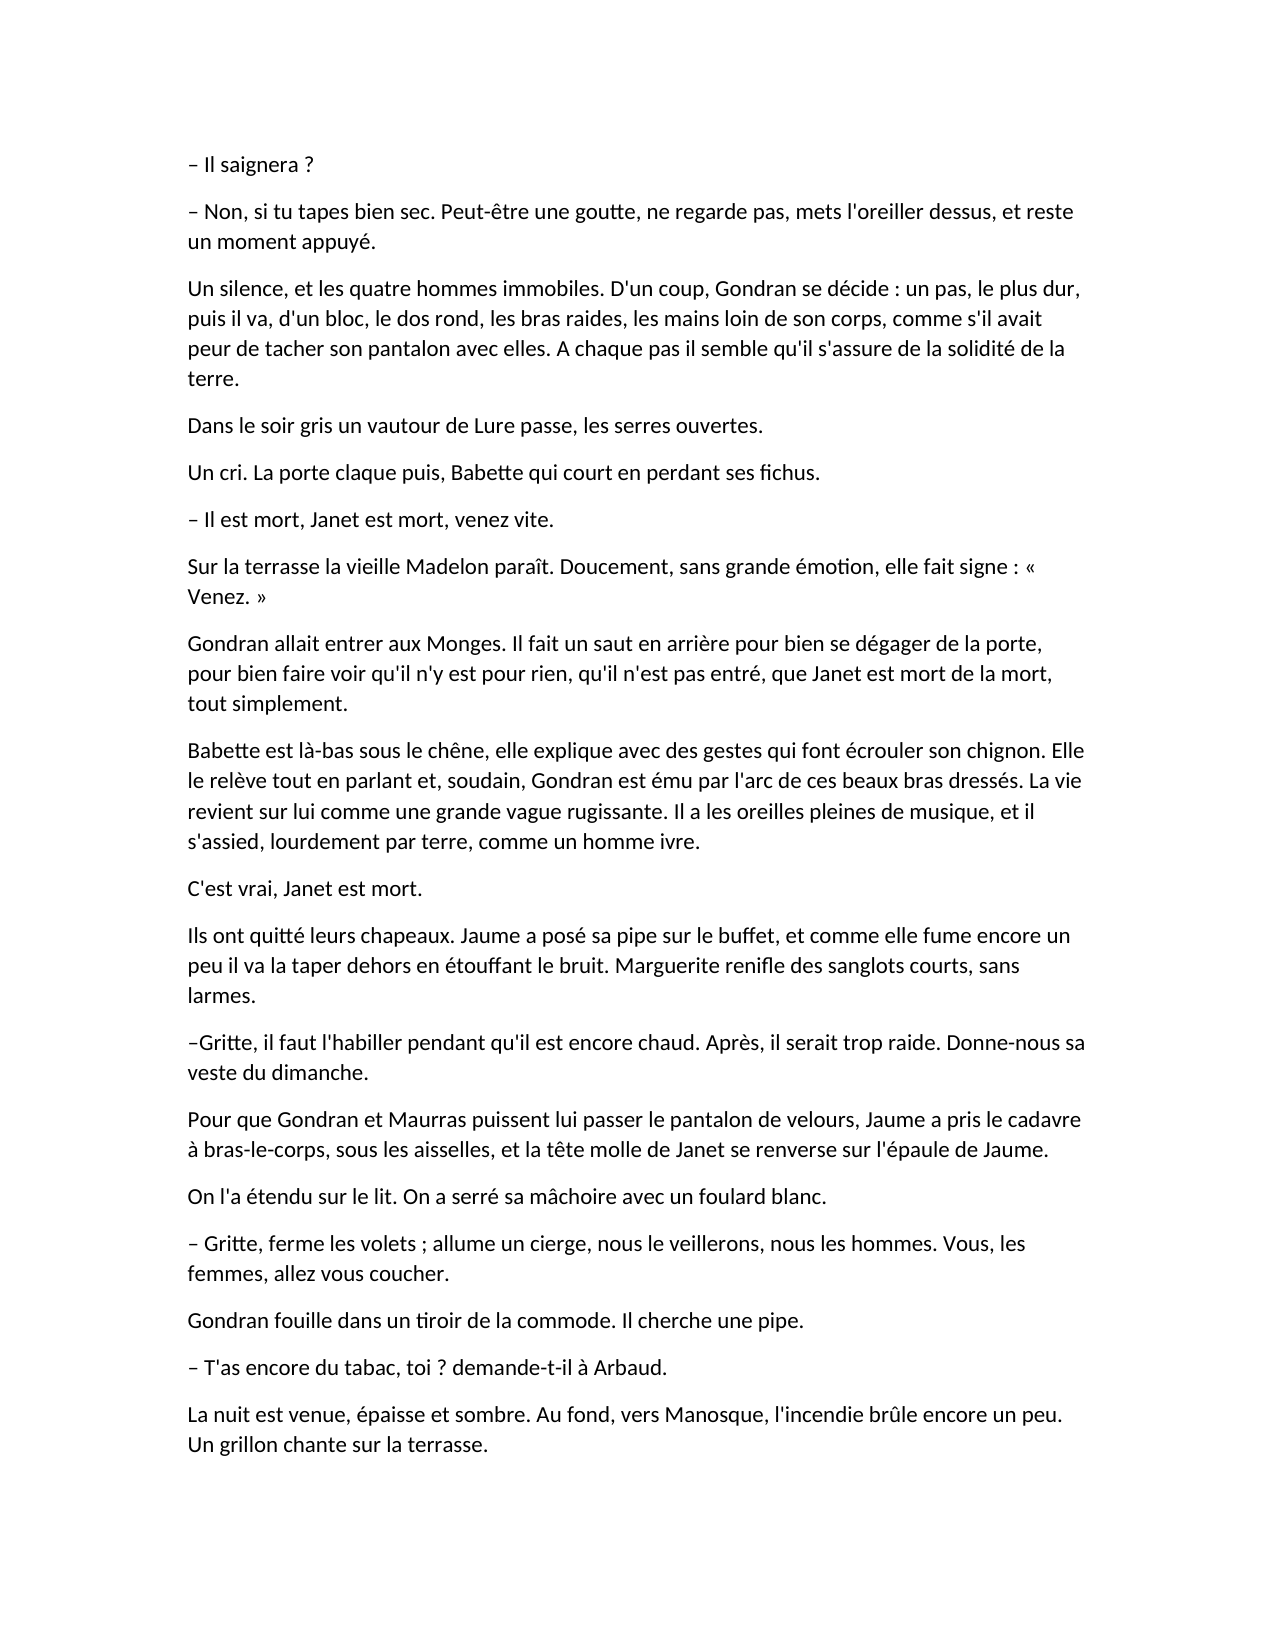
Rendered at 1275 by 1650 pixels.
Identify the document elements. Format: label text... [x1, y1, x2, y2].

text – T'as encore du tabac, toi ? demande-t-il à Arbaud. [187, 1353, 1087, 1381]
text Un cri. La porte claque puis, Babette qui court en perdant ses fichus. [187, 458, 1087, 486]
text – Non, si tu tapes bien sec. Peut-être une goutte, ne regarde pas, mets l'oreiller dessus, et reste un moment appuyé. [187, 197, 1087, 255]
text – Il est mort, Janet est mort, venez vite. [187, 505, 1087, 533]
text –Gritte, il faut l'habiller pendant qu'il est encore chaud. Après, il serait trop raide. Donne-nous sa veste du dimanche. [187, 1028, 1087, 1086]
text Babette est là-bas sous le chêne, elle explique avec des gestes qui font écrouler son chignon. Elle le relève tout en parlant et, soudain, Gondran est ému par l'arc de ces beaux bras dressés. La vie revient sur lui comme une grande vague rugissante. Il a les oreilles pleines de musique, et il s'assied, lourdement par terre, comme un homme ivre. [187, 736, 1087, 855]
text Ils ont quitté leurs chapeaux. Jaume a posé sa pipe sur le buffet, et comme elle fume encore un peu il va la taper dehors en étouffant le bruit. Marguerite renifle des sanglots courts, sans larmes. [187, 921, 1087, 1009]
text Sur la terrasse la vieille Madelon paraît. Doucement, sans grande émotion, elle fait signe : « Venez. » [187, 552, 1087, 610]
text C'est vrai, Janet est mort. [187, 874, 1087, 902]
text Gondran allait entrer aux Monges. Il fait un saut en arrière pour bien se dégager de la porte, pour bien faire voir qu'il n'y est pour rien, qu'il n'est pas entré, que Janet est mort de la mort, tout simplement. [187, 629, 1087, 718]
text – Gritte, ferme les volets ; allume un cierge, nous le veillerons, nous les hommes. Vous, les femmes, allez vous coucher. [187, 1229, 1087, 1287]
text Gondran fouille dans un tiroir de la commode. Il cherche une pipe. [187, 1306, 1087, 1334]
text Dans le soir gris un vautour de Lure passe, les serres ouvertes. [187, 411, 1087, 439]
text – Il saignera ? [187, 150, 1087, 178]
text On l'a étendu sur le lit. On a serré sa mâchoire avec un foulard blanc. [187, 1182, 1087, 1210]
text Pour que Gondran et Maurras puissent lui passer le pantalon de velours, Jaume a pris le cadavre à bras-le-corps, sous les aisselles, et la tête molle de Janet se renverse sur l'épaule de Jaume. [187, 1105, 1087, 1163]
text La nuit est venue, épaisse et sombre. Au fond, vers Manosque, l'incendie brûle encore un peu. Un grillon chante sur la terrasse. [187, 1400, 1087, 1458]
text Un silence, et les quatre hommes immobiles. D'un coup, Gondran se décide : un pas, le plus dur, puis il va, d'un bloc, le dos rond, les bras raides, les mains loin de son corps, comme s'il avait peur de tacher son pantalon avec elles. A chaque pas il semble qu'il s'assure de la solidité de la terre. [187, 274, 1087, 393]
